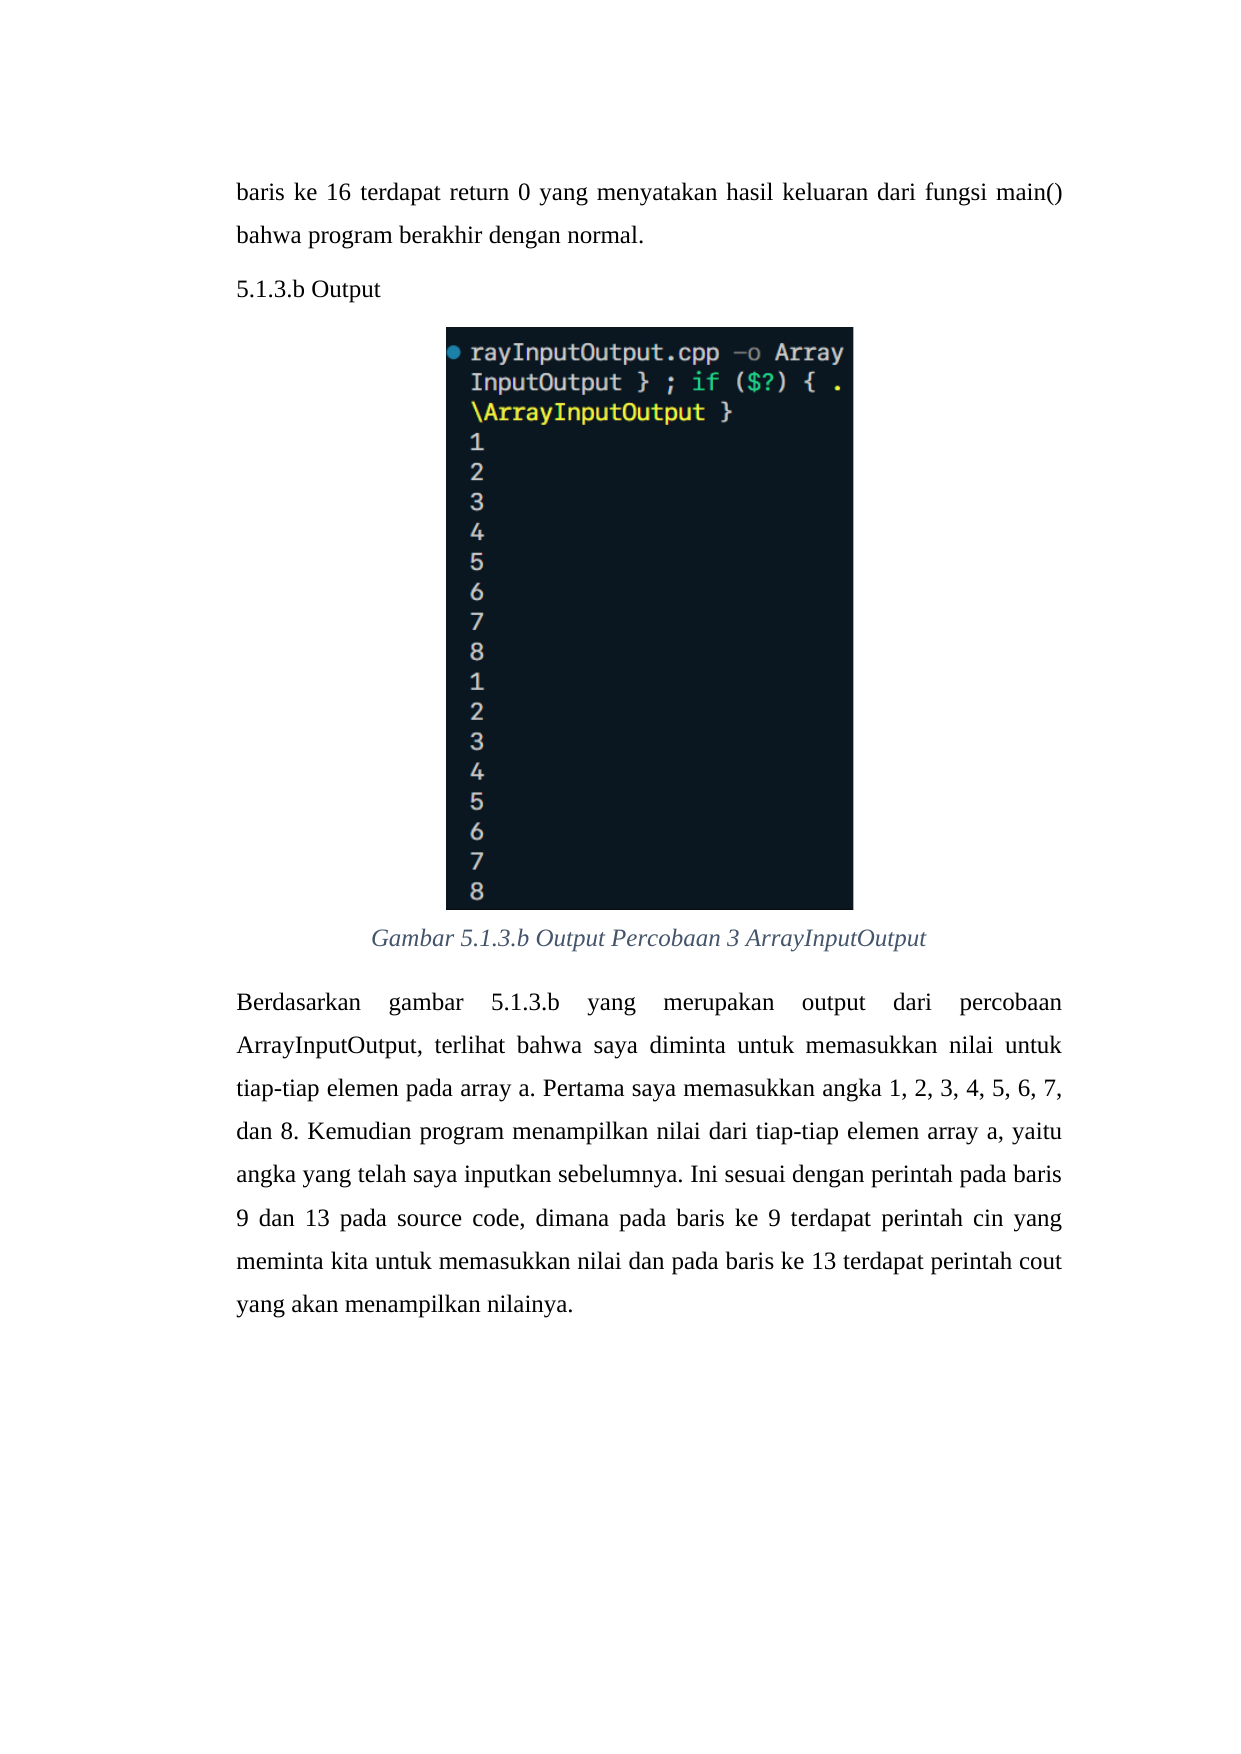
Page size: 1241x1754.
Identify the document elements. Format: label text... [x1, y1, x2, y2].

text Gambar 5.1.3.b Output Percobaan 3 ArrayInputOutput [236, 923, 1063, 952]
list 5.1.3.b Output [236, 274, 1063, 303]
text Berdasarkan gambar 5.1.3.b yang merupakan output dari percobaan ArrayInputOutput, terlihat bahwa saya diminta untuk memasukkan nilai untuk tiap-tiap elemen pada array a. Pertama saya memasukkan angka 1, 2, 3, 4, 5, 6, 7, dan 8. Kemudian program menampilkan nilai dari tiap-tiap elemen array a, yaitu angka yang telah saya inputkan sebelumnya. Ini sesuai dengan perintah pada baris 9 dan 13 pada source code, dimana pada baris ke 9 terdapat perintah cin yang meminta kita untuk memasukkan nilai dan pada baris ke 13 terdapat perintah cout yang akan menampilkan nilainya. [236, 987, 1063, 1318]
picture [446, 327, 854, 910]
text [236, 177, 1063, 249]
